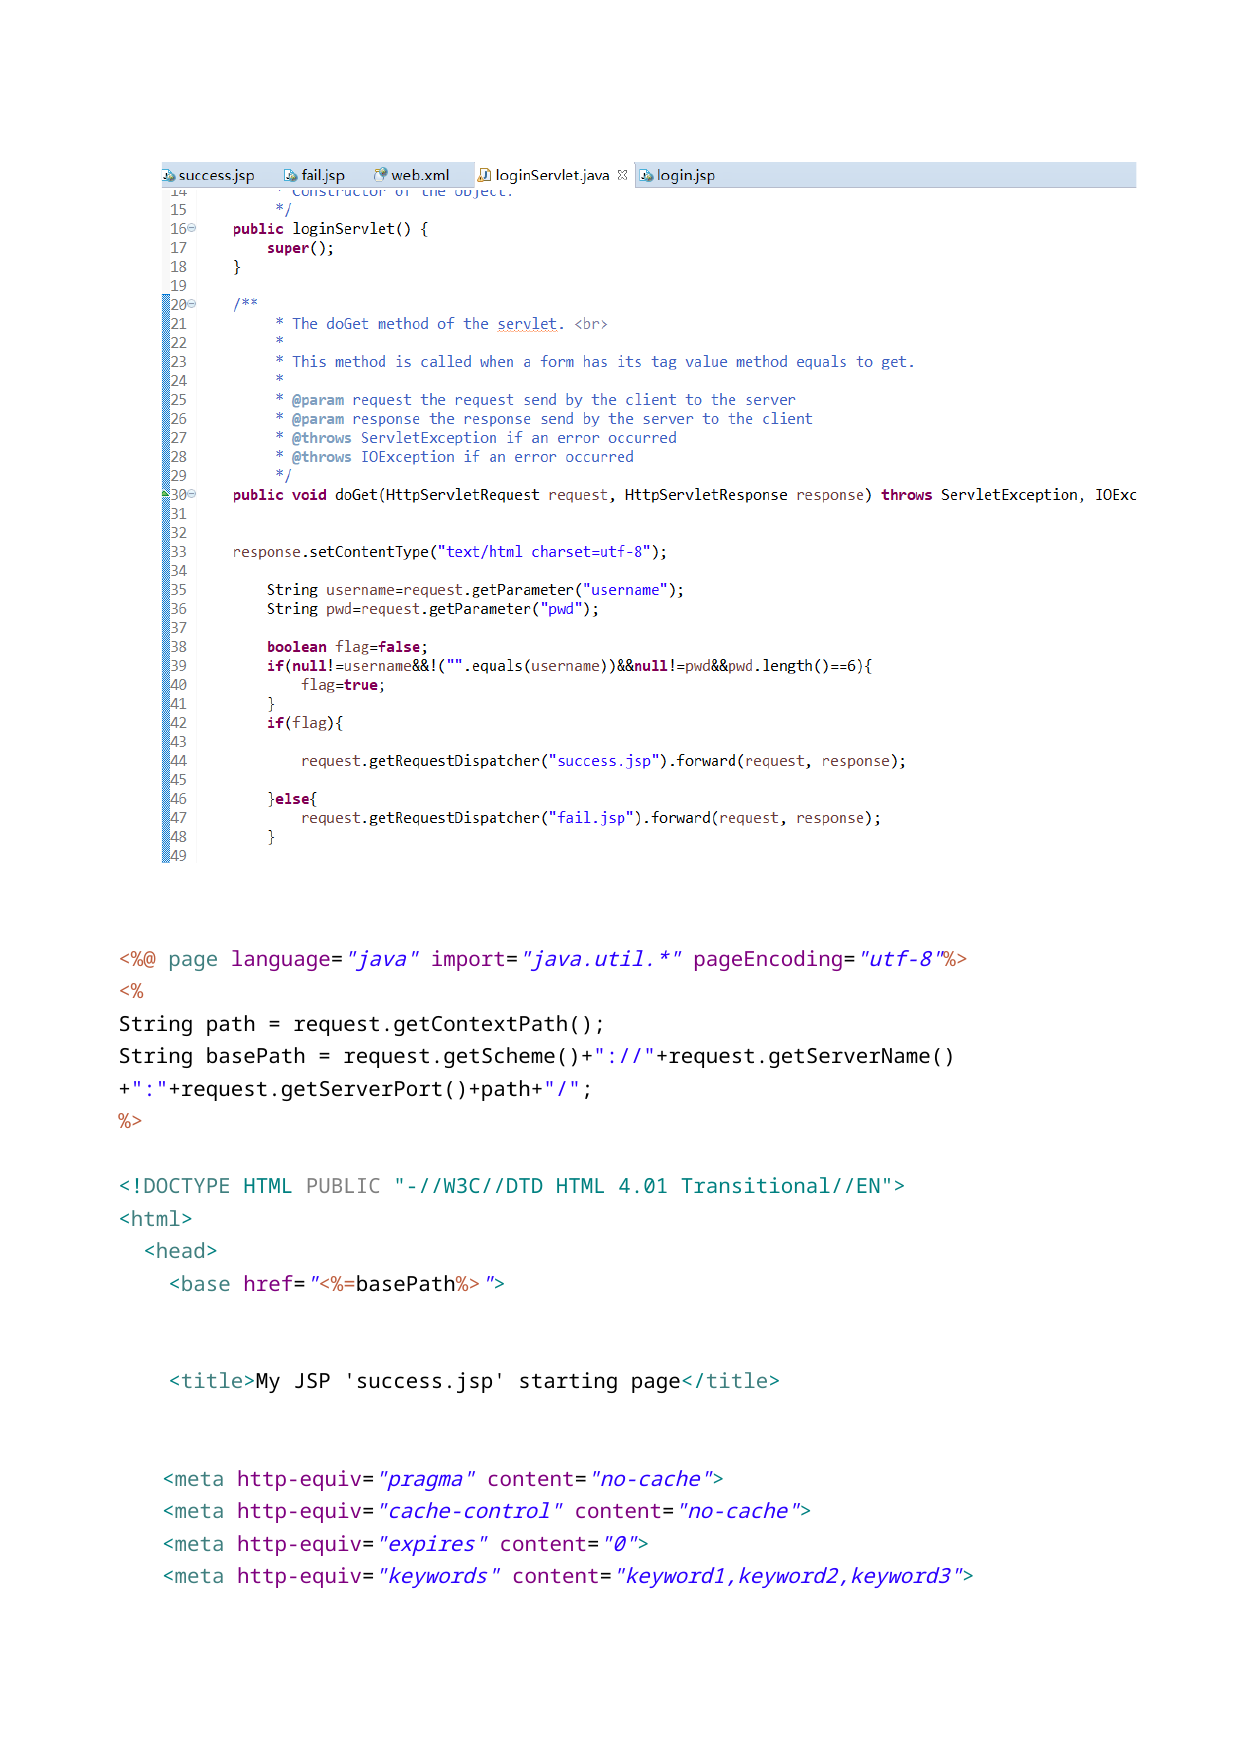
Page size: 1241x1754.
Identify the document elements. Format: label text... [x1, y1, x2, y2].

picture [161, 162, 1137, 863]
text <meta http-equiv="expires" content="0"> [118, 1527, 1093, 1559]
text %> [118, 1104, 1093, 1137]
text <%@ page language="java" import="java.util.*" pageEncoding="utf-8"%> [118, 942, 1093, 974]
text <base href="<%=basePath%>"> [118, 1267, 1093, 1299]
text <meta http-equiv="cache-control" content="no-cache"> [118, 1494, 1093, 1527]
text <% [118, 974, 1093, 1007]
text <head> [118, 1234, 1093, 1267]
text <meta http-equiv="keywords" content="keyword1,keyword2,keyword3"> [118, 1559, 1093, 1592]
text <!DOCTYPE HTML PUBLIC "-//W3C//DTD HTML 4.01 Transitional//EN"> [118, 1169, 1093, 1202]
text <html> [118, 1202, 1093, 1234]
text String basePath = request.getScheme()+"://"+request.getServerName()+":"+request.getServerPort()+path+"/"; [118, 1039, 1093, 1104]
text String path = request.getContextPath(); [118, 1007, 1093, 1039]
text <title>My JSP 'success.jsp' starting page</title> [118, 1364, 1093, 1397]
text <meta http-equiv="pragma" content="no-cache"> [118, 1462, 1093, 1494]
